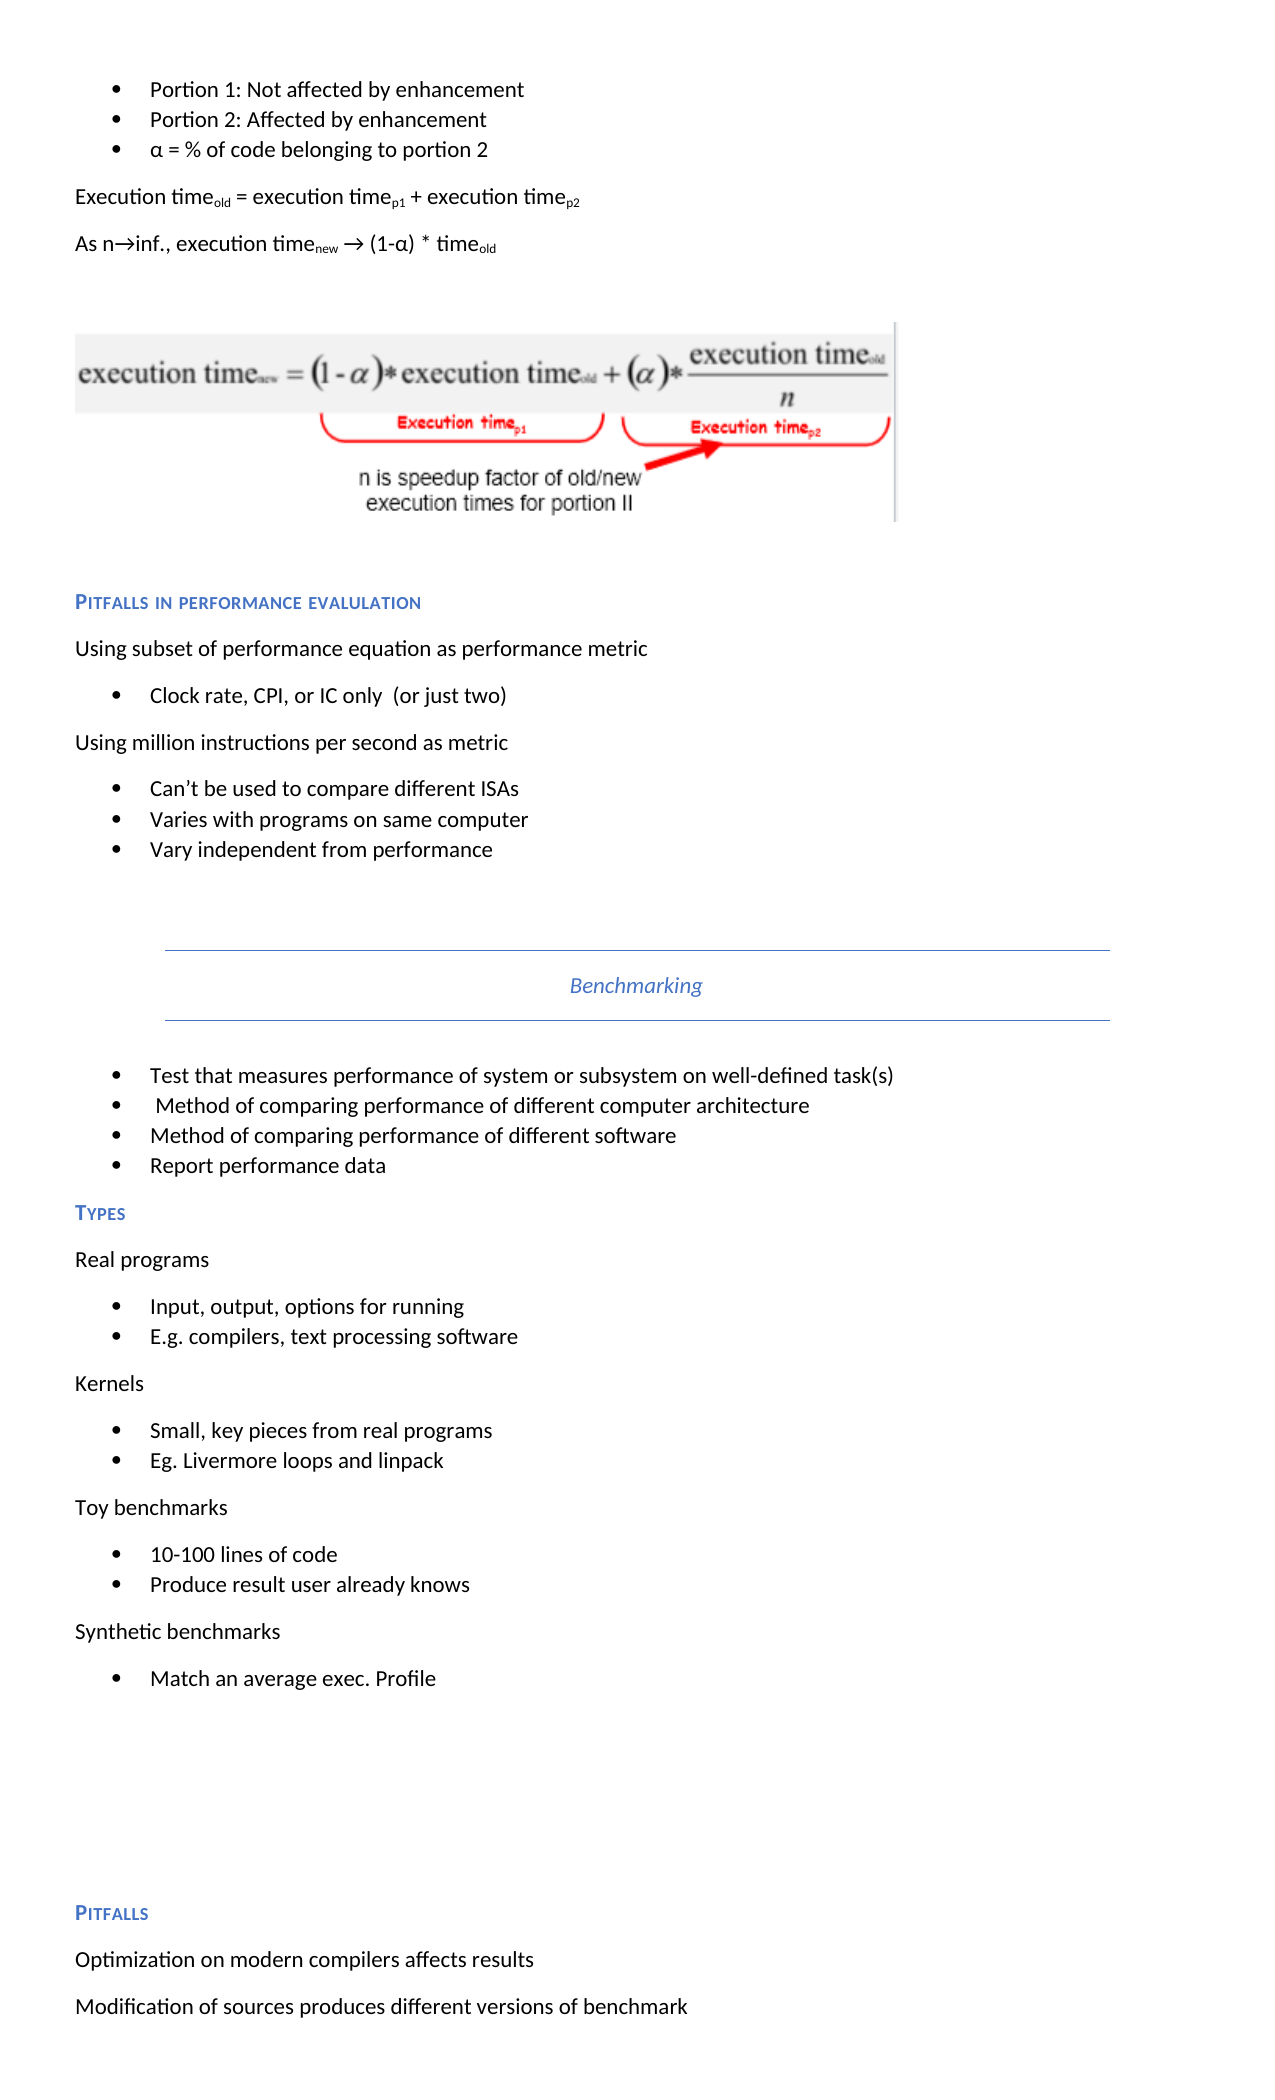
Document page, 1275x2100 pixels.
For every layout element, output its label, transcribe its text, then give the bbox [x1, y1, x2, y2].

list Test that measures performance of system or subsystem on well-defined task(s) [112, 1061, 1200, 1089]
list Portion 2: Affected by enhancement [112, 105, 1200, 133]
list α = % of code belonging to portion 2 [112, 135, 1200, 163]
list Produce result user already knows [112, 1570, 1200, 1598]
text Real programs [75, 1245, 1200, 1273]
list Input, output, options for running [112, 1292, 1200, 1320]
list Method of comparing performance of different software [112, 1121, 1200, 1149]
list Report performance data [112, 1152, 1200, 1180]
text Optimization on modern compilers affects results [75, 1945, 1200, 1973]
text Toy benchmarks [75, 1493, 1200, 1521]
text Pitfalls in performance evalulation [75, 587, 1200, 615]
text Modification of sources produces different versions of benchmark [75, 1992, 1200, 2020]
text Types [75, 1198, 1200, 1227]
text As n→inf., execution timenew → (1-α) * timeold [75, 229, 1200, 257]
text Execution timeold = execution timep1 + execution timep2 [75, 182, 1200, 210]
list Eg. Livermore loops and linpack [112, 1446, 1200, 1474]
text Kernels [75, 1369, 1200, 1397]
text Benchmarking [165, 951, 1110, 1020]
list Vary independent from performance [112, 835, 1200, 863]
picture [75, 322, 899, 522]
list Clock rate, CPI, or IC only (or just two) [112, 681, 1200, 709]
list Small, key pieces from real programs [112, 1416, 1200, 1444]
text Using million instructions per second as metric [75, 728, 1200, 756]
list Portion 1: Not affected by enhancement [112, 75, 1200, 103]
list Varies with programs on same computer [112, 805, 1200, 833]
list Method of comparing performance of different computer architecture [112, 1091, 1200, 1119]
list Can’t be used to compare different ISAs [112, 774, 1200, 803]
text Synthetic benchmarks [75, 1617, 1200, 1645]
text Using subset of performance equation as performance metric [75, 634, 1200, 662]
list 10-100 lines of code [112, 1540, 1200, 1568]
text Pitfalls [75, 1898, 1200, 1927]
list Match an average exec. Profile [112, 1664, 1200, 1692]
list E.g. compilers, text processing software [112, 1322, 1200, 1351]
